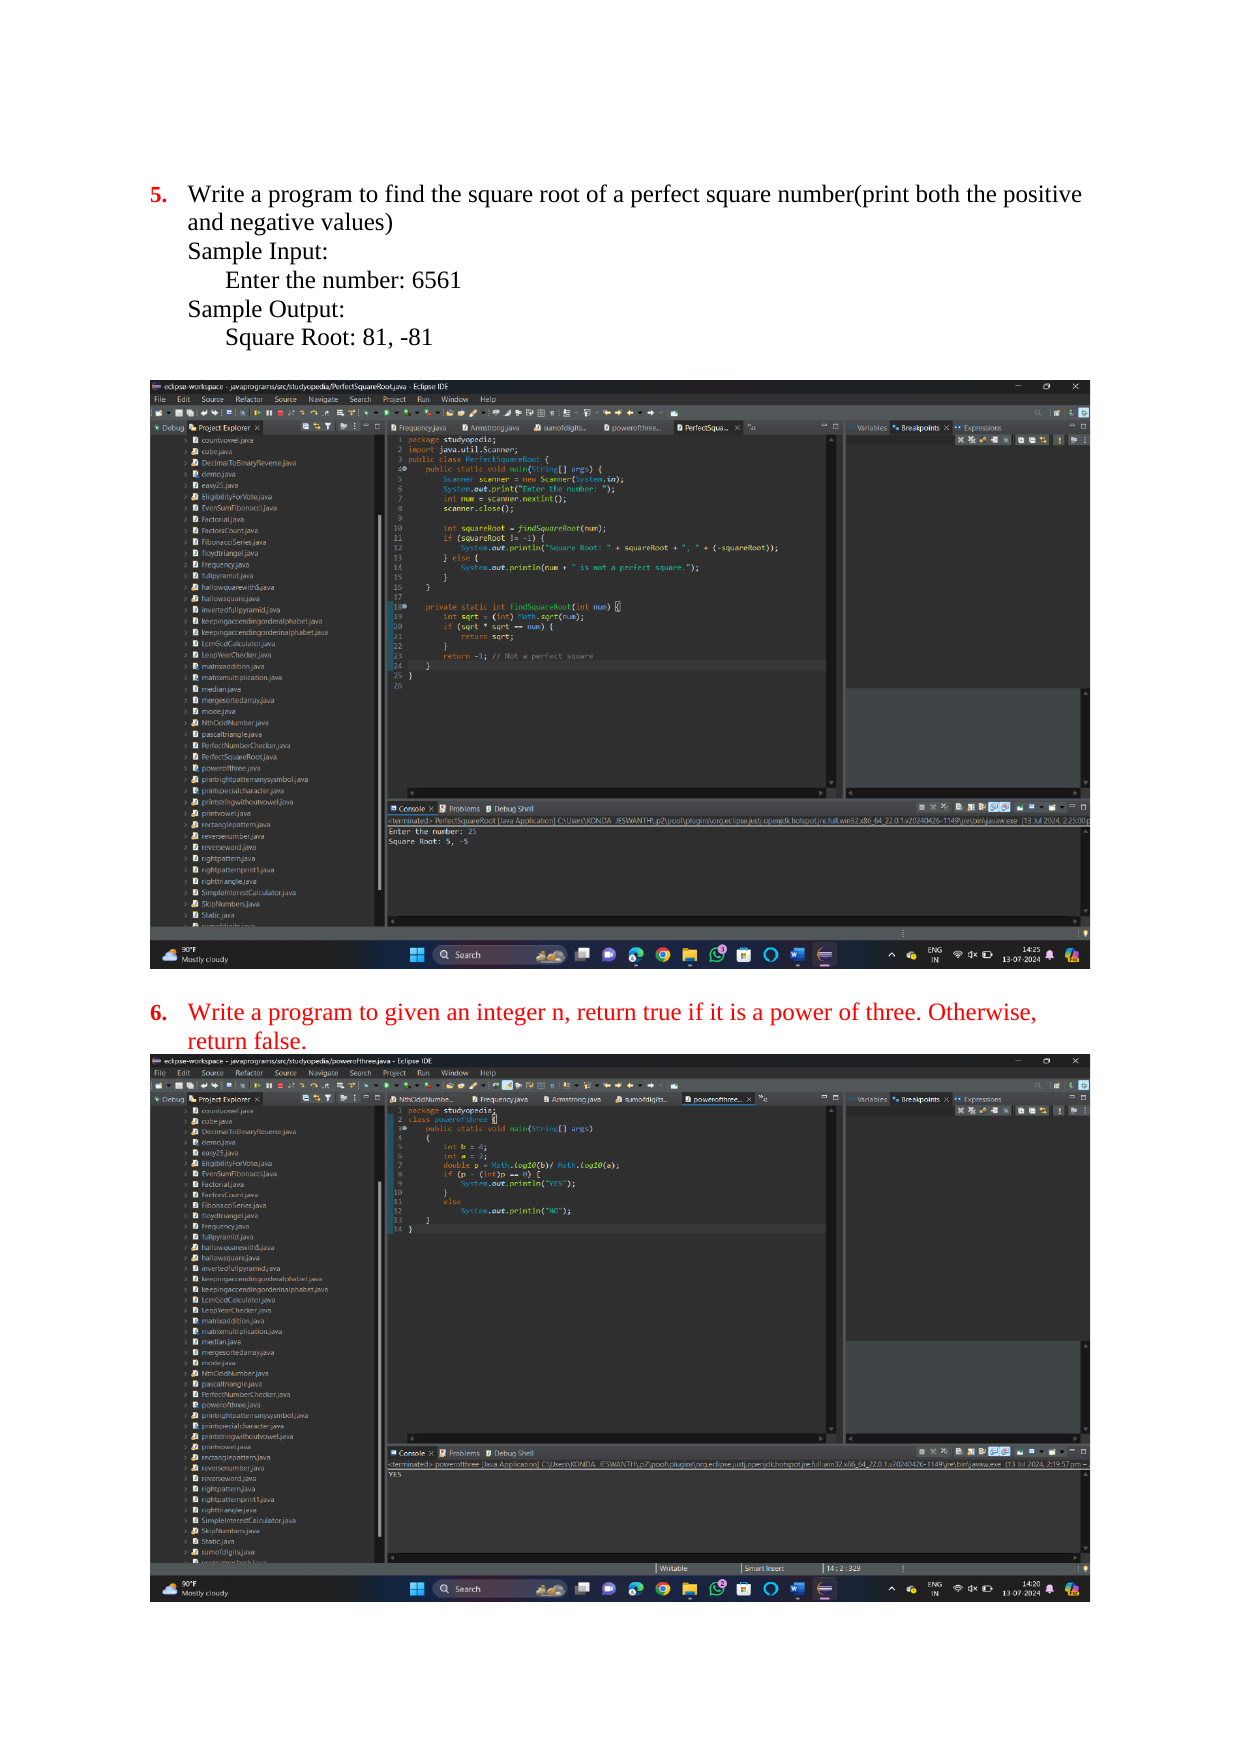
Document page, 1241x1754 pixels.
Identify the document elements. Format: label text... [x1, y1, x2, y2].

list Square Root: 81, -81 [187, 322, 1090, 351]
picture [150, 1054, 1091, 1602]
list Sample Input: [187, 236, 1090, 265]
list Enter the number: 6561 [187, 265, 1090, 294]
list Sample Output: [187, 294, 1090, 322]
list Write a program to given an integer n, return true if it is a power of three. Otherwise, return false. [150, 997, 1090, 1054]
list Write a program to find the square root of a perfect square number(print both the positive and negative values) [150, 179, 1090, 236]
picture [150, 380, 1091, 969]
